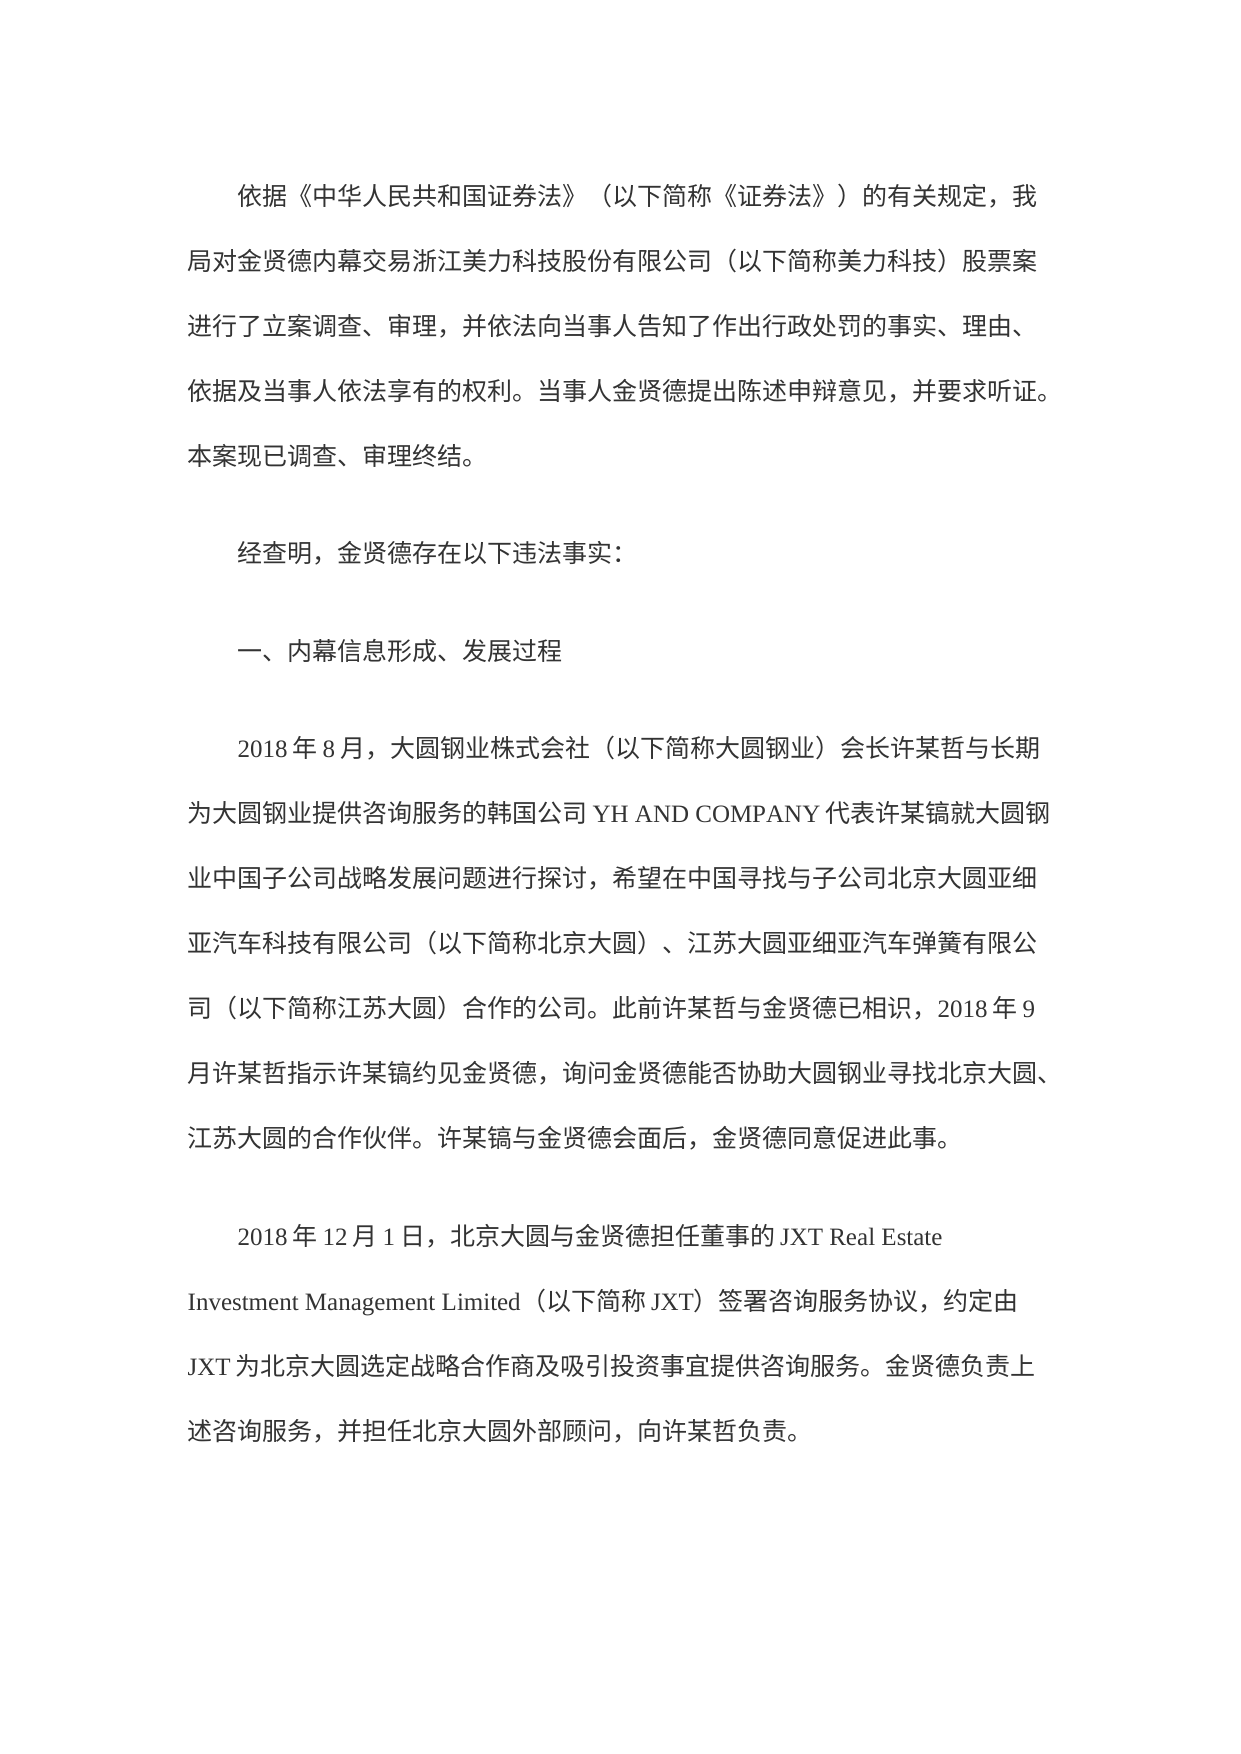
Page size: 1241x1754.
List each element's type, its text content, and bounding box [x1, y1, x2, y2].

text 依据《中华人民共和国证券法》（以下简称《证券法》）的有关规定，我局对金贤德内幕交易浙江美力科技股份有限公司（以下简称美力科技）股票案进行了立案调查、审理，并依法向当事人告知了作出行政处罚的事实、理由、依据及当事人依法享有的权利。当事人金贤德提出陈述申辩意见，并要求听证。本案现已调查、审理终结。 [187, 162, 1053, 487]
text 2018年8月，大圆钢业株式会社（以下简称大圆钢业）会长许某哲与长期为大圆钢业提供咨询服务的韩国公司YH AND COMPANY代表许某镐就大圆钢业中国子公司战略发展问题进行探讨，希望在中国寻找与子公司北京大圆亚细亚汽车科技有限公司（以下简称北京大圆）、江苏大圆亚细亚汽车弹簧有限公司（以下简称江苏大圆）合作的公司。此前许某哲与金贤德已相识，2018年9月许某哲指示许某镐约见金贤德，询问金贤德能否协助大圆钢业寻找北京大圆、江苏大圆的合作伙伴。许某镐与金贤德会面后，金贤德同意促进此事。 [187, 714, 1053, 1169]
text 经查明，金贤德存在以下违法事实： [187, 519, 1053, 584]
text 2018年12月1日，北京大圆与金贤德担任董事的JXT Real Estate Investment Management Limited（以下简称JXT）签署咨询服务协议，约定由JXT为北京大圆选定战略合作商及吸引投资事宜提供咨询服务。金贤德负责上述咨询服务，并担任北京大圆外部顾问，向许某哲负责。 [187, 1202, 1053, 1462]
text 一、内幕信息形成、发展过程 [187, 617, 1053, 682]
